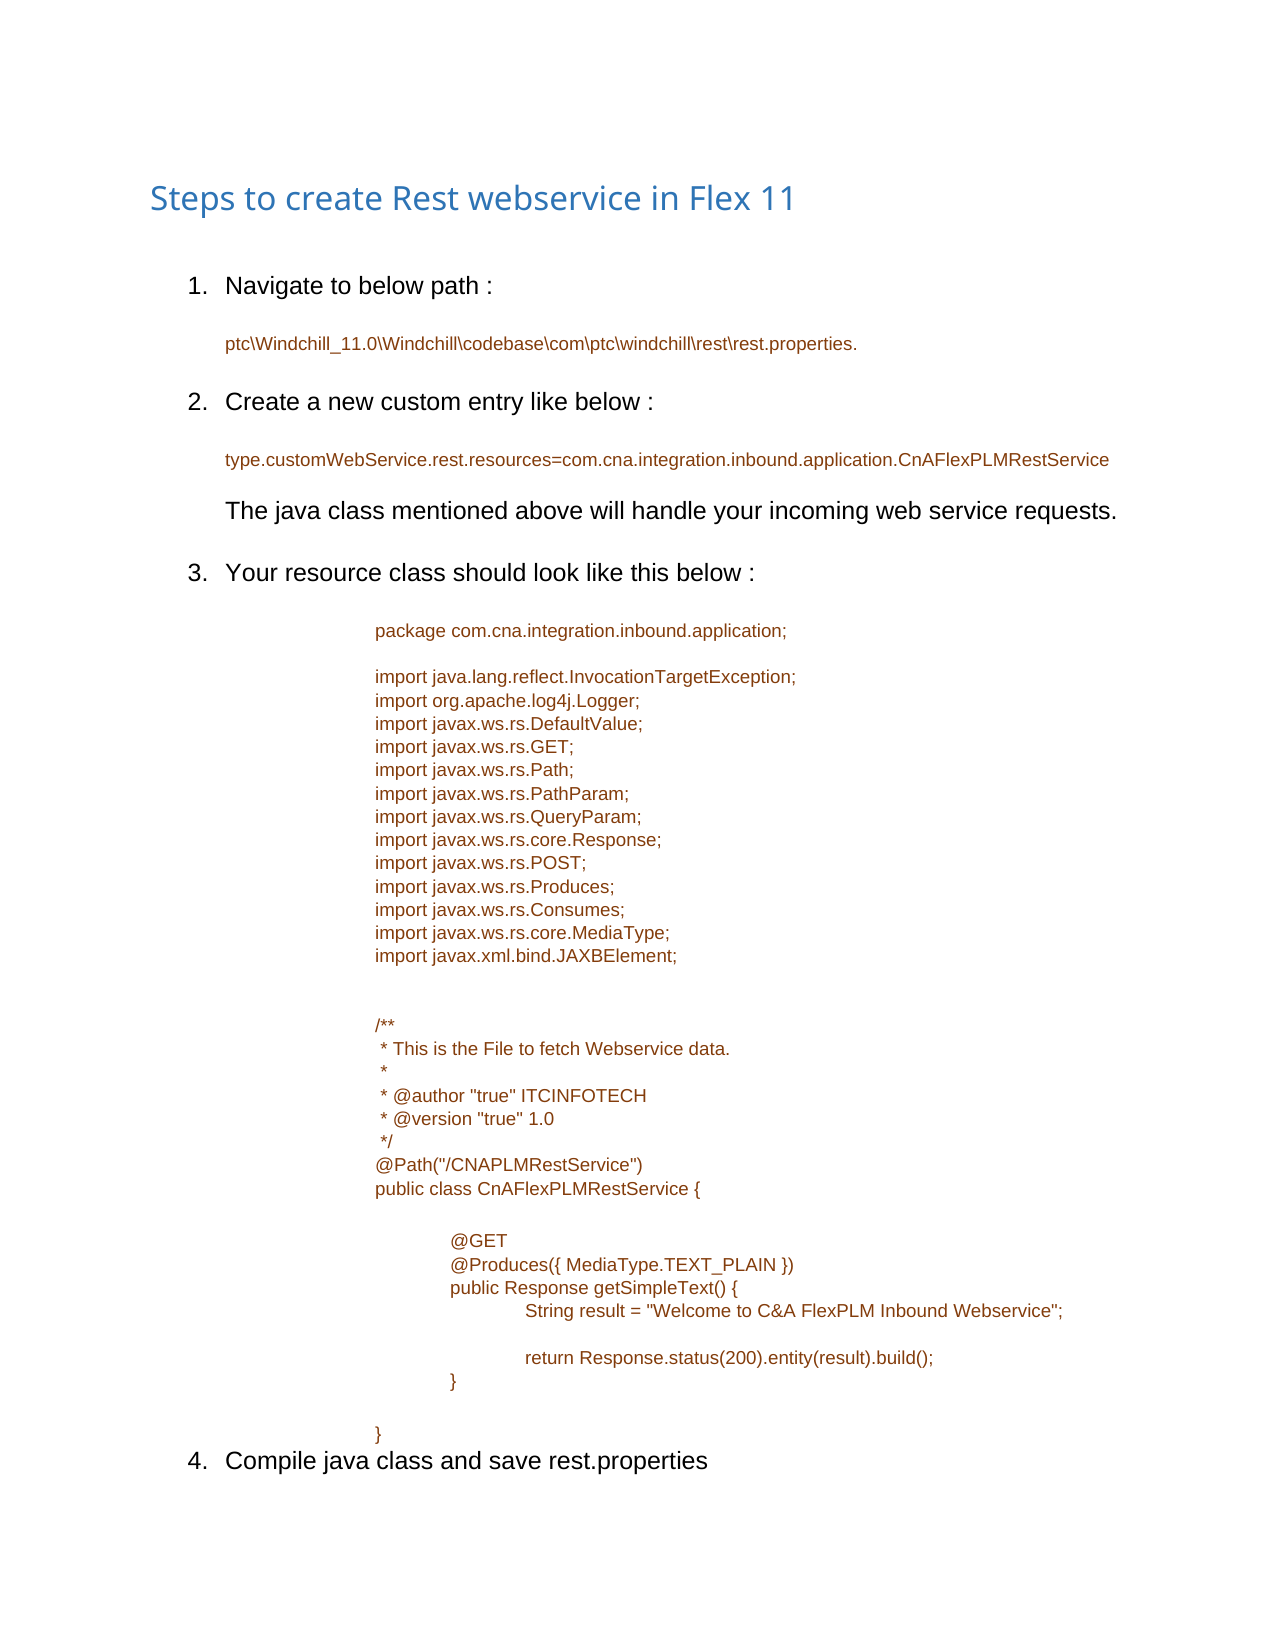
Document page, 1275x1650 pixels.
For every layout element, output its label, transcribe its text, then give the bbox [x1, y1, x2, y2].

list import javax.ws.rs.POST; [375, 852, 1125, 874]
list public class CnAFlexPLMRestService { [375, 1177, 1125, 1199]
list } [375, 1370, 1125, 1391]
list The java class mentioned above will handle your incoming web service requests. [225, 496, 1125, 524]
list */ [375, 1131, 1125, 1152]
list import javax.ws.rs.Path; [375, 759, 1125, 781]
list type.customWebService.rest.resources=com.cna.integration.inbound.application.CnAFlexPLMRestService [225, 449, 1125, 471]
list ptc\Windchill_11.0\Windchill\codebase\com\ptc\windchill\rest\rest.properties. [225, 333, 1125, 354]
list String result = "Welcome to C&A FlexPLM Inbound Webservice"; [375, 1300, 1125, 1322]
list /** [375, 1015, 1125, 1036]
list Navigate to below path : [187, 271, 1125, 299]
list return Response.status(200).entity(result).build(); [375, 1346, 1125, 1368]
subtitle Steps to create Rest webservice in Flex 11 [150, 175, 1125, 220]
list import javax.ws.rs.core.MediaType; [375, 922, 1125, 943]
list import javax.ws.rs.QueryParam; [375, 806, 1125, 827]
list import javax.ws.rs.DefaultValue; [375, 713, 1125, 734]
list import java.lang.reflect.InvocationTargetException; [375, 666, 1125, 688]
list import javax.ws.rs.PathParam; [375, 782, 1125, 804]
list import javax.ws.rs.GET; [375, 736, 1125, 758]
list import javax.xml.bind.JAXBElement; [375, 945, 1125, 967]
list Compile java class and save rest.properties [187, 1446, 1125, 1474]
list import javax.ws.rs.Consumes; [375, 899, 1125, 920]
list public Response getSimpleText() { [375, 1277, 1125, 1298]
list import javax.ws.rs.core.Response; [375, 829, 1125, 851]
list * @version "true" 1.0 [375, 1108, 1125, 1129]
list import org.apache.log4j.Logger; [375, 689, 1125, 711]
list } [375, 1423, 1125, 1444]
list * @author "true" ITCINFOTECH [375, 1084, 1125, 1106]
list * This is the File to fetch Webservice data. [375, 1038, 1125, 1059]
list import javax.ws.rs.Produces; [375, 875, 1125, 897]
list @Path("/CNAPLMRestService") [375, 1154, 1125, 1176]
list @GET [375, 1230, 1125, 1252]
list Your resource class should look like this below : [187, 558, 1125, 587]
list @Produces({ MediaType.TEXT_PLAIN }) [375, 1253, 1125, 1275]
list package com.cna.integration.inbound.application; [375, 620, 1125, 641]
list Create a new custom entry like below : [187, 387, 1125, 416]
list * [375, 1061, 1125, 1083]
